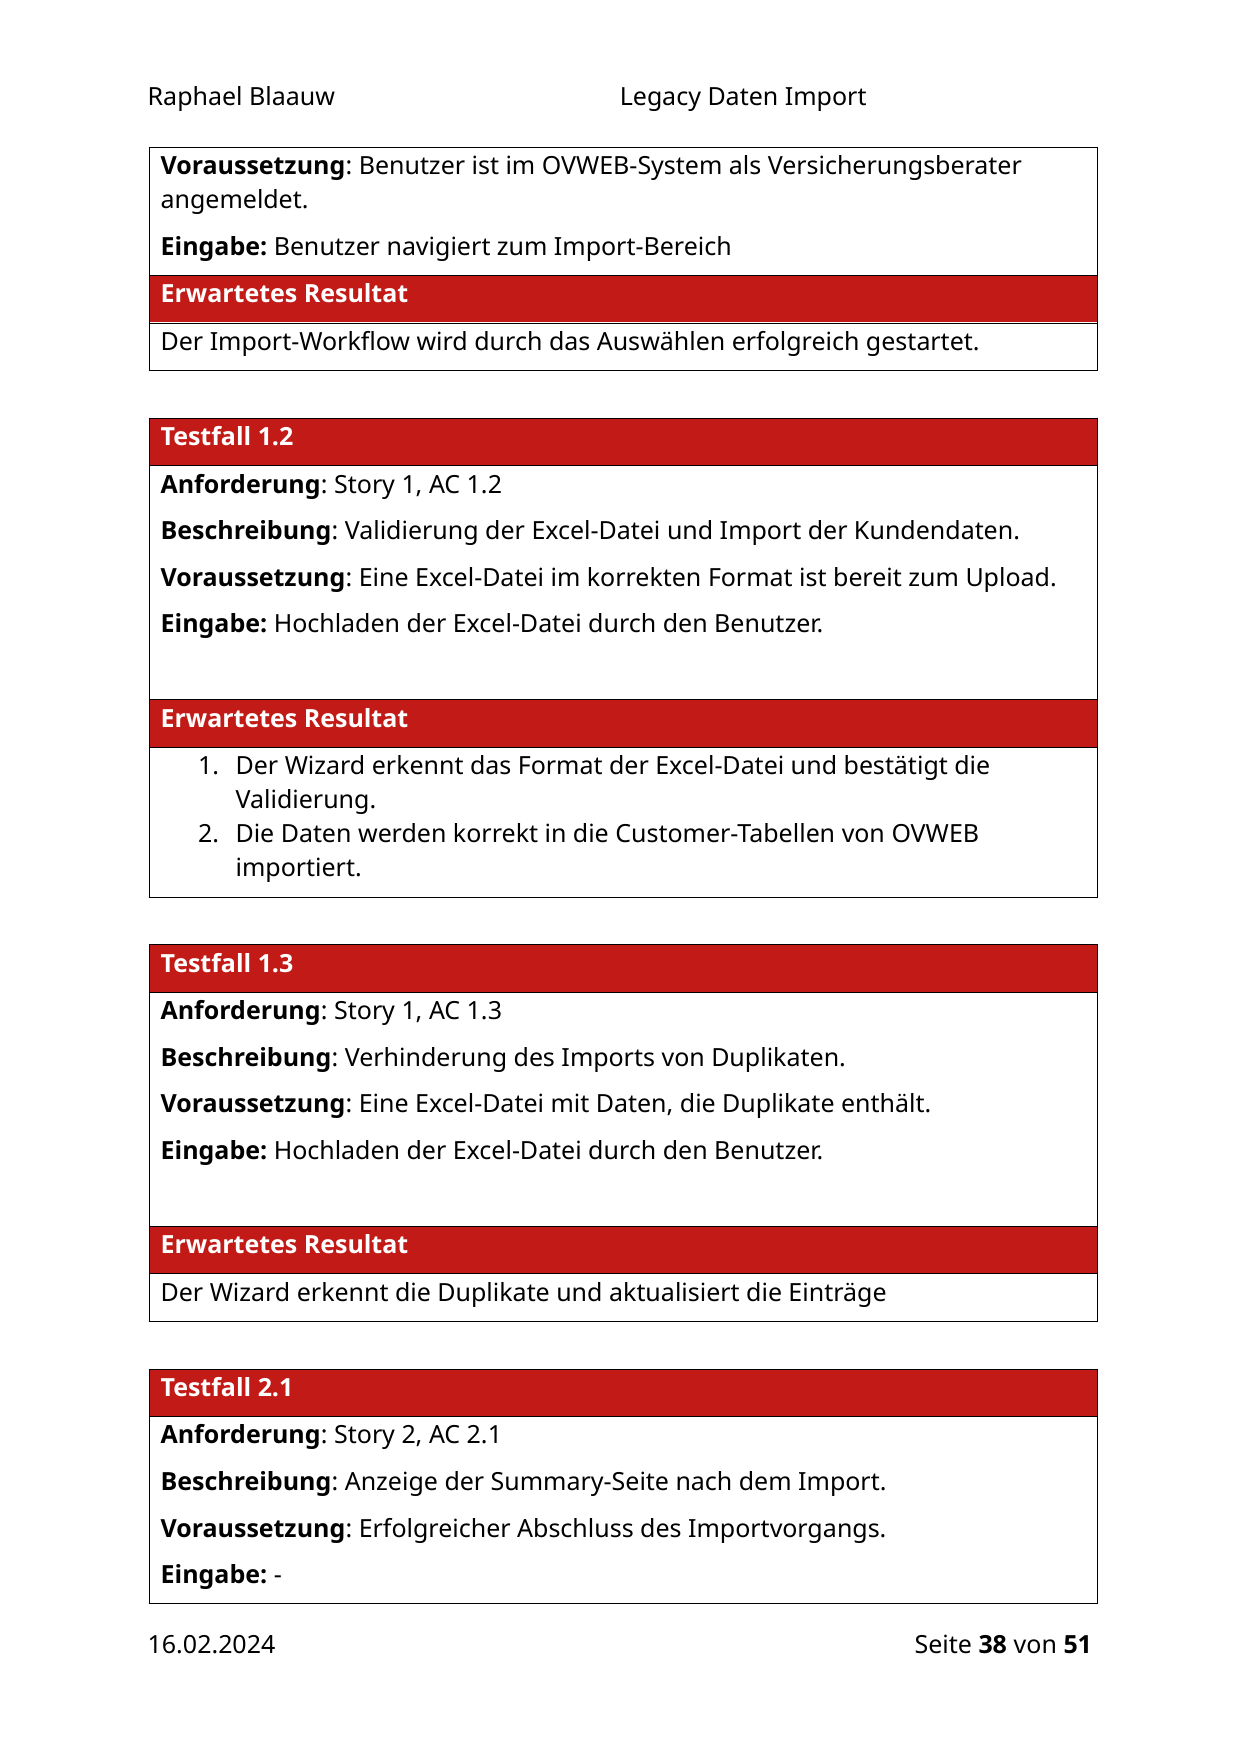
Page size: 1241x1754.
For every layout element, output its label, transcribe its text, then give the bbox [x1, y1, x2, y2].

table_cell Erwartetes Resultat [150, 276, 1097, 322]
table_cell Der Import-Workflow wird durch das Auswählen erfolgreich gestartet. [150, 324, 1097, 370]
table_cell Anforderung: Story 1, AC 1.3 Beschreibung: Verhinderung des Imports von Duplikaten. Voraussetzung: Eine Excel-Datei mit Daten, die Duplikate enthält. Eingabe: Hochladen der Excel-Datei durch den Benutzer. [150, 993, 1097, 1226]
table_cell Anforderung: Story 1, AC 1.2 Beschreibung: Validierung der Excel-Datei und Import der Kundendaten. Voraussetzung: Eine Excel-Datei im korrekten Format ist bereit zum Upload. Eingabe: Hochladen der Excel-Datei durch den Benutzer. [150, 466, 1097, 699]
table_cell Erwartetes Resultat [150, 700, 1097, 747]
table_cell Der Wizard erkennt die Duplikate und aktualisiert die Einträge [150, 1274, 1097, 1321]
table_header Testfall 1.3 [150, 945, 1097, 992]
table_cell Der Wizard erkennt das Format der Excel-Datei und bestätigt die Validierung. Die Daten werden korrekt in die Customer-Tabellen von OVWEB importiert. [150, 748, 1097, 897]
table_header Testfall 1.2 [150, 419, 1097, 465]
table_cell Erwartetes Resultat [150, 1227, 1097, 1273]
table_header Testfall 2.1 [150, 1370, 1097, 1416]
